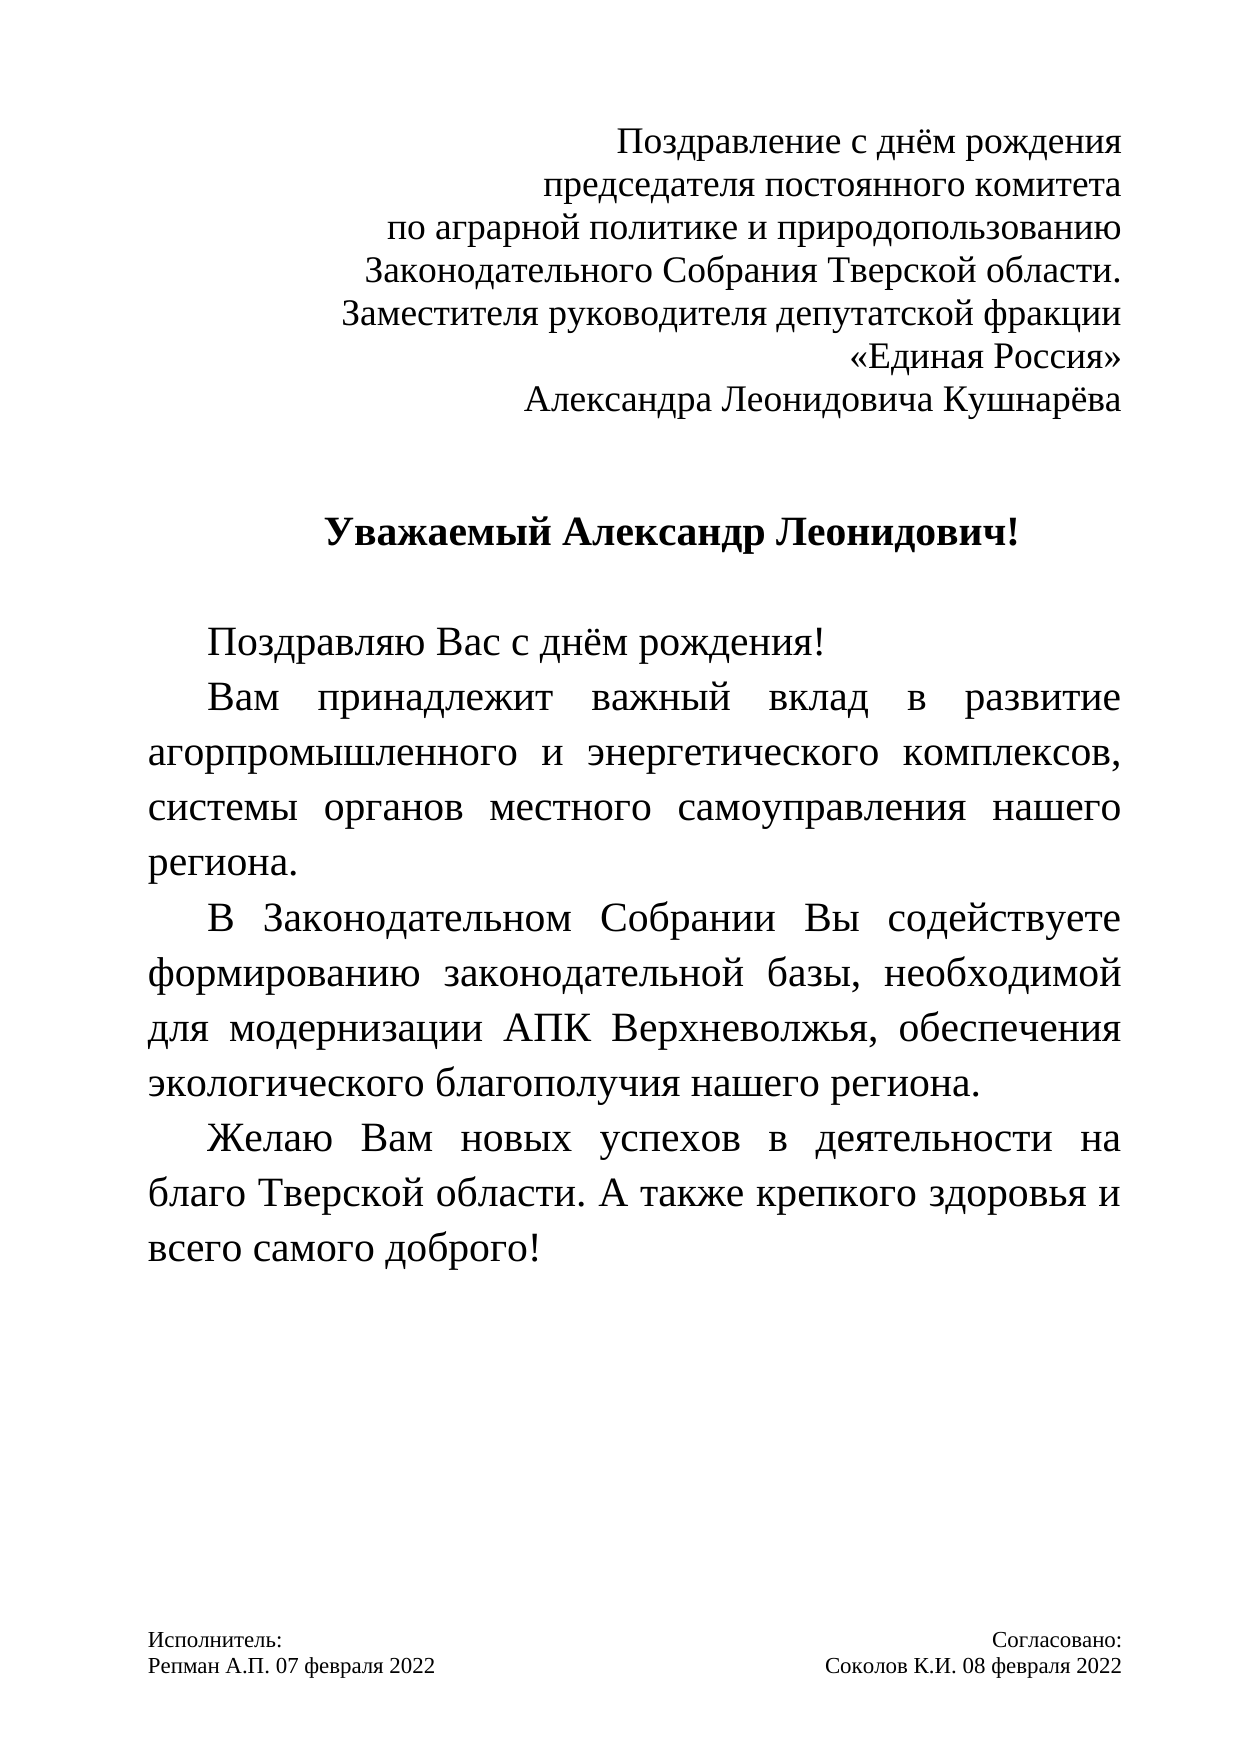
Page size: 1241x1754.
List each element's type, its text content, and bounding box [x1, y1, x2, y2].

text «Единая Россия» [148, 334, 1122, 377]
text Александра Леонидовича Кушнарёва [148, 377, 1122, 420]
text В Законодательном Собрании Вы содействуете формированию законодательной базы, необходимой для модернизации АПК Верхневолжья, обеспечения экологического благополучия нашего региона. [148, 892, 1122, 1105]
text председателя постоянного комитета [148, 161, 1122, 204]
text Поздравление с днём рождения [148, 118, 1122, 161]
text Законодательного Собрания Тверской области. [148, 247, 1122, 291]
text Поздравляю Вас с днём рождения! [148, 616, 1122, 664]
text Заместителя руководителя депутатской фракции [148, 291, 1122, 334]
text Вам принадлежит важный вклад в развитие агорпромышленного и энергетического комплексов, системы органов местного самоуправления нашего региона. [148, 672, 1122, 885]
text по аграрной политике и природопользованию [148, 204, 1122, 247]
text Желаю Вам новых успехов в деятельности на благо Тверской области. А также крепкого здоровья и всего самого доброго! [148, 1112, 1122, 1271]
text Уважаемый Александр Леонидович! [148, 506, 1122, 554]
